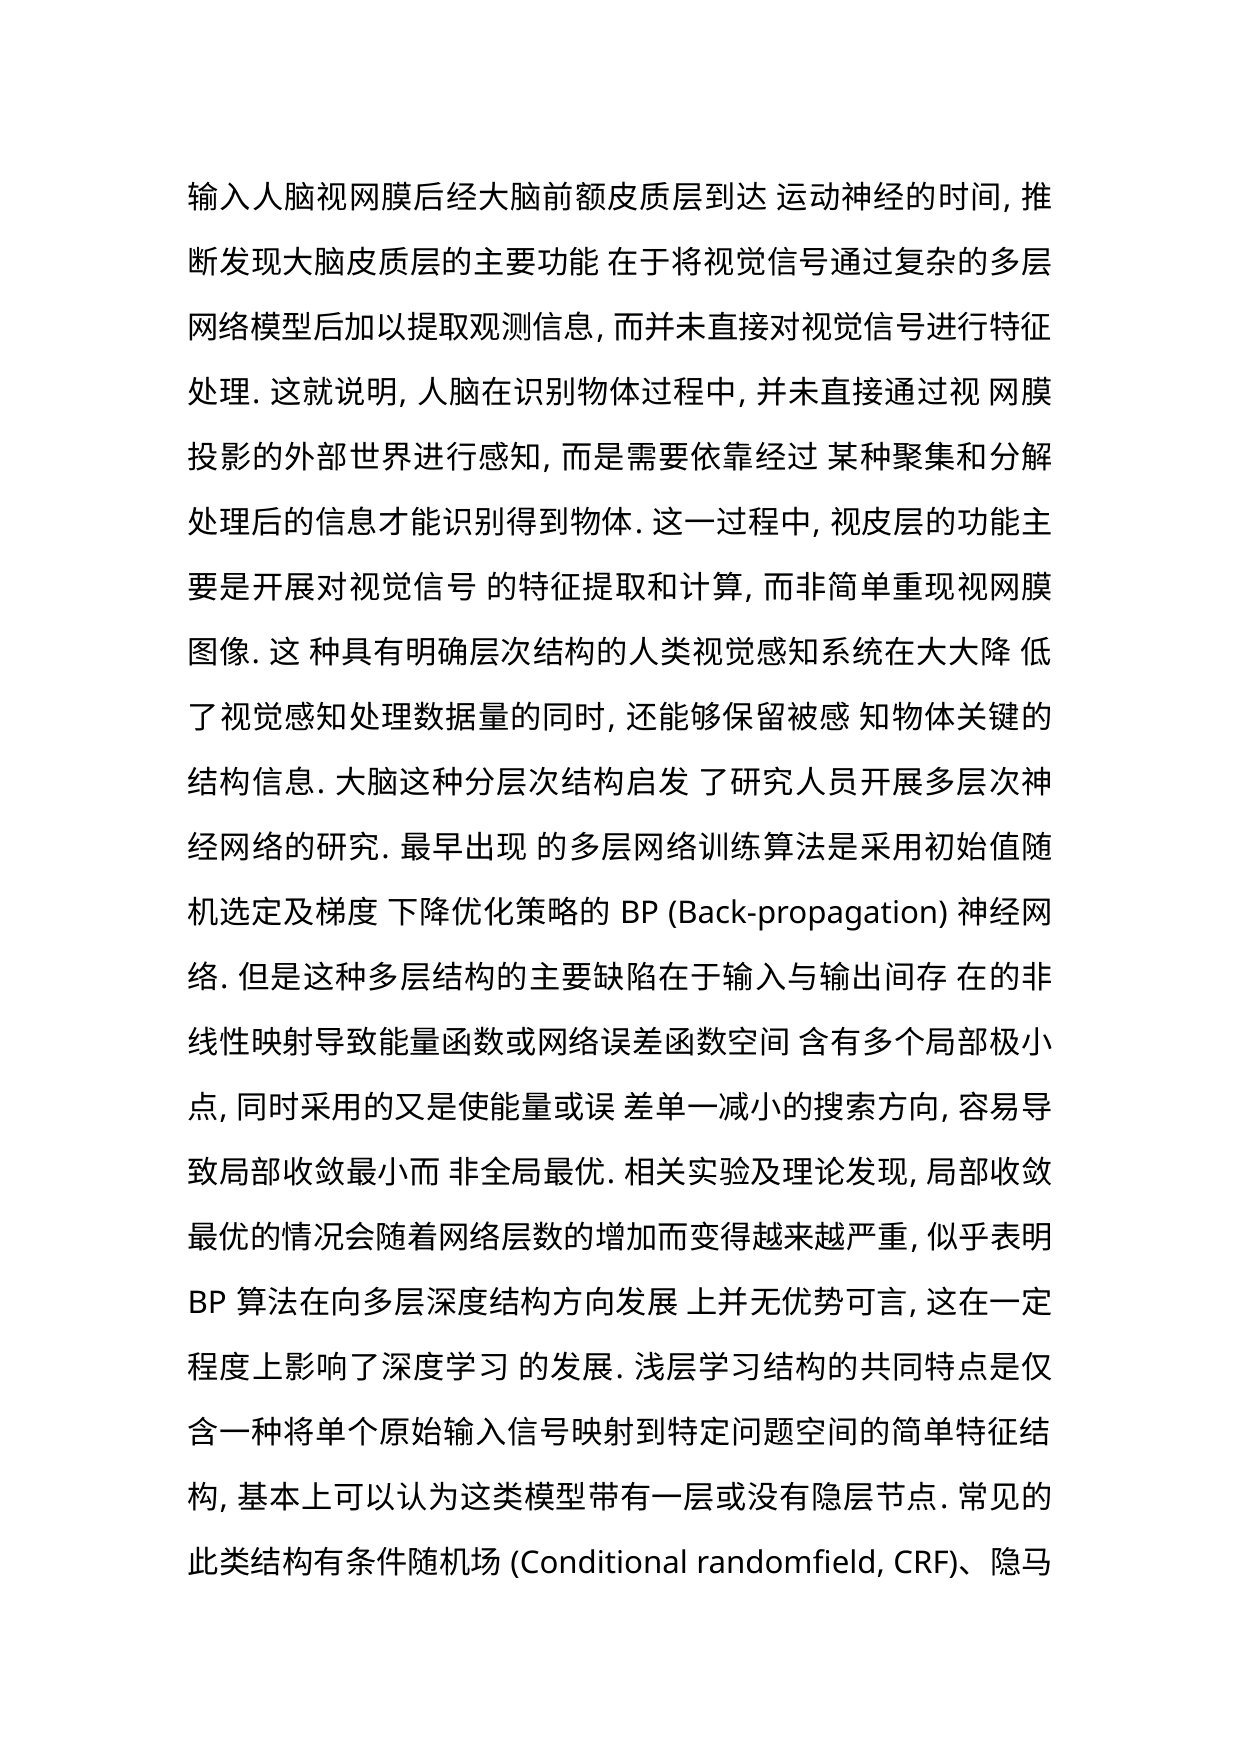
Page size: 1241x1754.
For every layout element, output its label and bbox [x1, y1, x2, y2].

text [187, 162, 1053, 1592]
